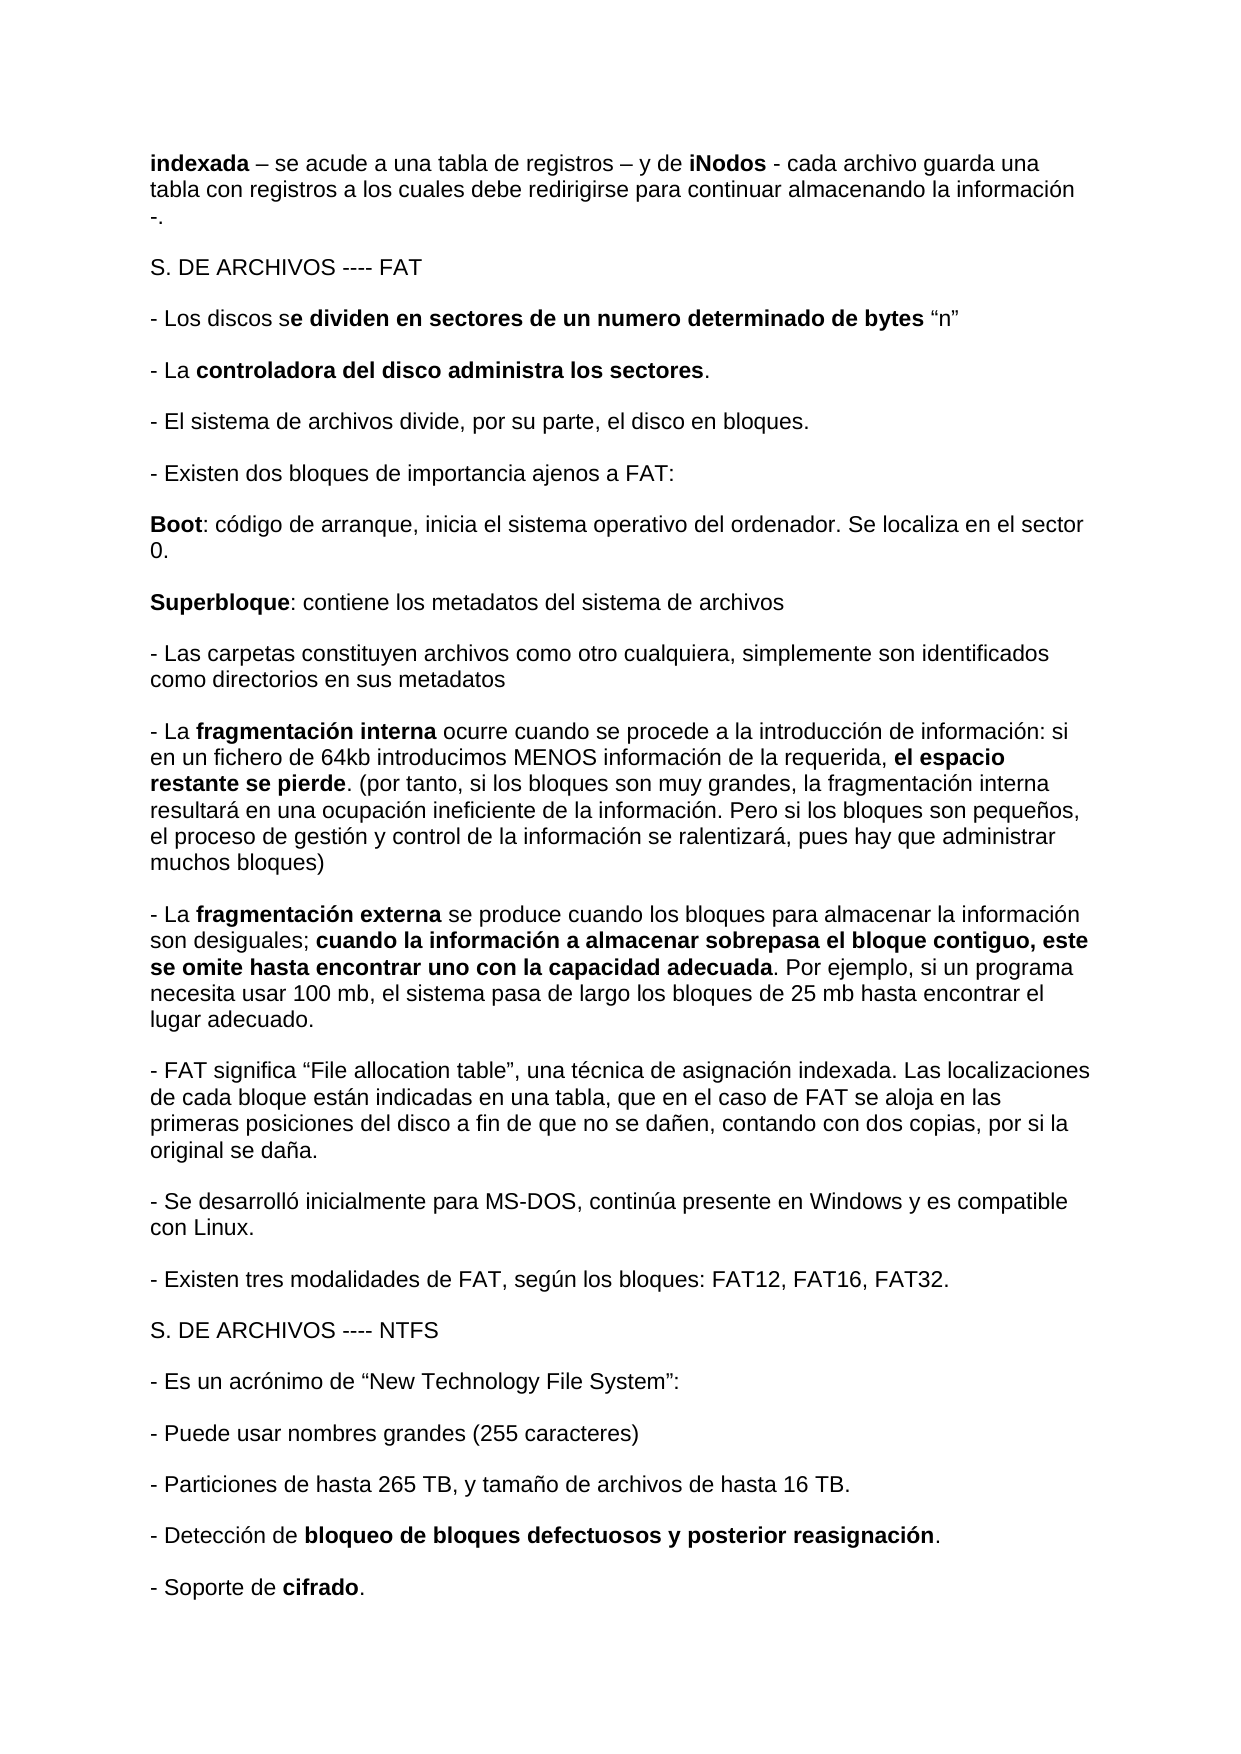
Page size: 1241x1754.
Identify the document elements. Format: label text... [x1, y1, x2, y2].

text - La controladora del disco administra los sectores. [150, 357, 1090, 383]
text - FAT significa “File allocation table”, una técnica de asignación indexada. Las localizaciones de cada bloque están indicadas en una tabla, que en el caso de FAT se aloja en las primeras posiciones del disco a fin de que no se dañen, contando con dos copias, por si la original se daña. [150, 1057, 1090, 1163]
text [150, 150, 1090, 229]
text - La fragmentación interna ocurre cuando se procede a la introducción de información: si en un fichero de 64kb introducimos MENOS información de la requerida, el espacio restante se pierde. (por tanto, si los bloques son muy grandes, la fragmentación interna resultará en una ocupación ineficiente de la información. Pero si los bloques son pequeños, el proceso de gestión y control de la información se ralentizará, pues hay que administrar muchos bloques) [150, 718, 1090, 876]
text - El sistema de archivos divide, por su parte, el disco en bloques. [150, 408, 1090, 434]
text Superbloque: contiene los metadatos del sistema de archivos [150, 588, 1090, 615]
text - Las carpetas constituyen archivos como otro cualquiera, simplemente son identificados como directorios en sus metadatos [150, 640, 1090, 693]
text - Los discos se dividen en sectores de un numero determinado de bytes “n” [150, 305, 1090, 332]
text S. DE ARCHIVOS ---- FAT [150, 254, 1090, 280]
text - Soporte de cifrado. [150, 1574, 1090, 1600]
text - La fragmentación externa se produce cuando los bloques para almacenar la información son desiguales; cuando la información a almacenar sobrepasa el bloque contiguo, este se omite hasta encontrar uno con la capacidad adecuada. Por ejemplo, si un programa necesita usar 100 mb, el sistema pasa de largo los bloques de 25 mb hasta encontrar el lugar adecuado. [150, 901, 1090, 1032]
text - Particiones de hasta 265 TB, y tamaño de archivos de hasta 16 TB. [150, 1471, 1090, 1497]
text - Se desarrolló inicialmente para MS-DOS, continúa presente en Windows y es compatible con Linux. [150, 1188, 1090, 1241]
text - Es un acrónimo de “New Technology File System”: [150, 1368, 1090, 1395]
text - Puede usar nombres grandes (255 caracteres) [150, 1420, 1090, 1446]
text S. DE ARCHIVOS ---- NTFS [150, 1317, 1090, 1343]
text Boot: código de arranque, inicia el sistema operativo del ordenador. Se localiza en el sector 0. [150, 511, 1090, 563]
text - Detección de bloqueo de bloques defectuosos y posterior reasignación. [150, 1522, 1090, 1549]
text - Existen tres modalidades de FAT, según los bloques: FAT12, FAT16, FAT32. [150, 1266, 1090, 1292]
text - Existen dos bloques de importancia ajenos a FAT: [150, 459, 1090, 486]
